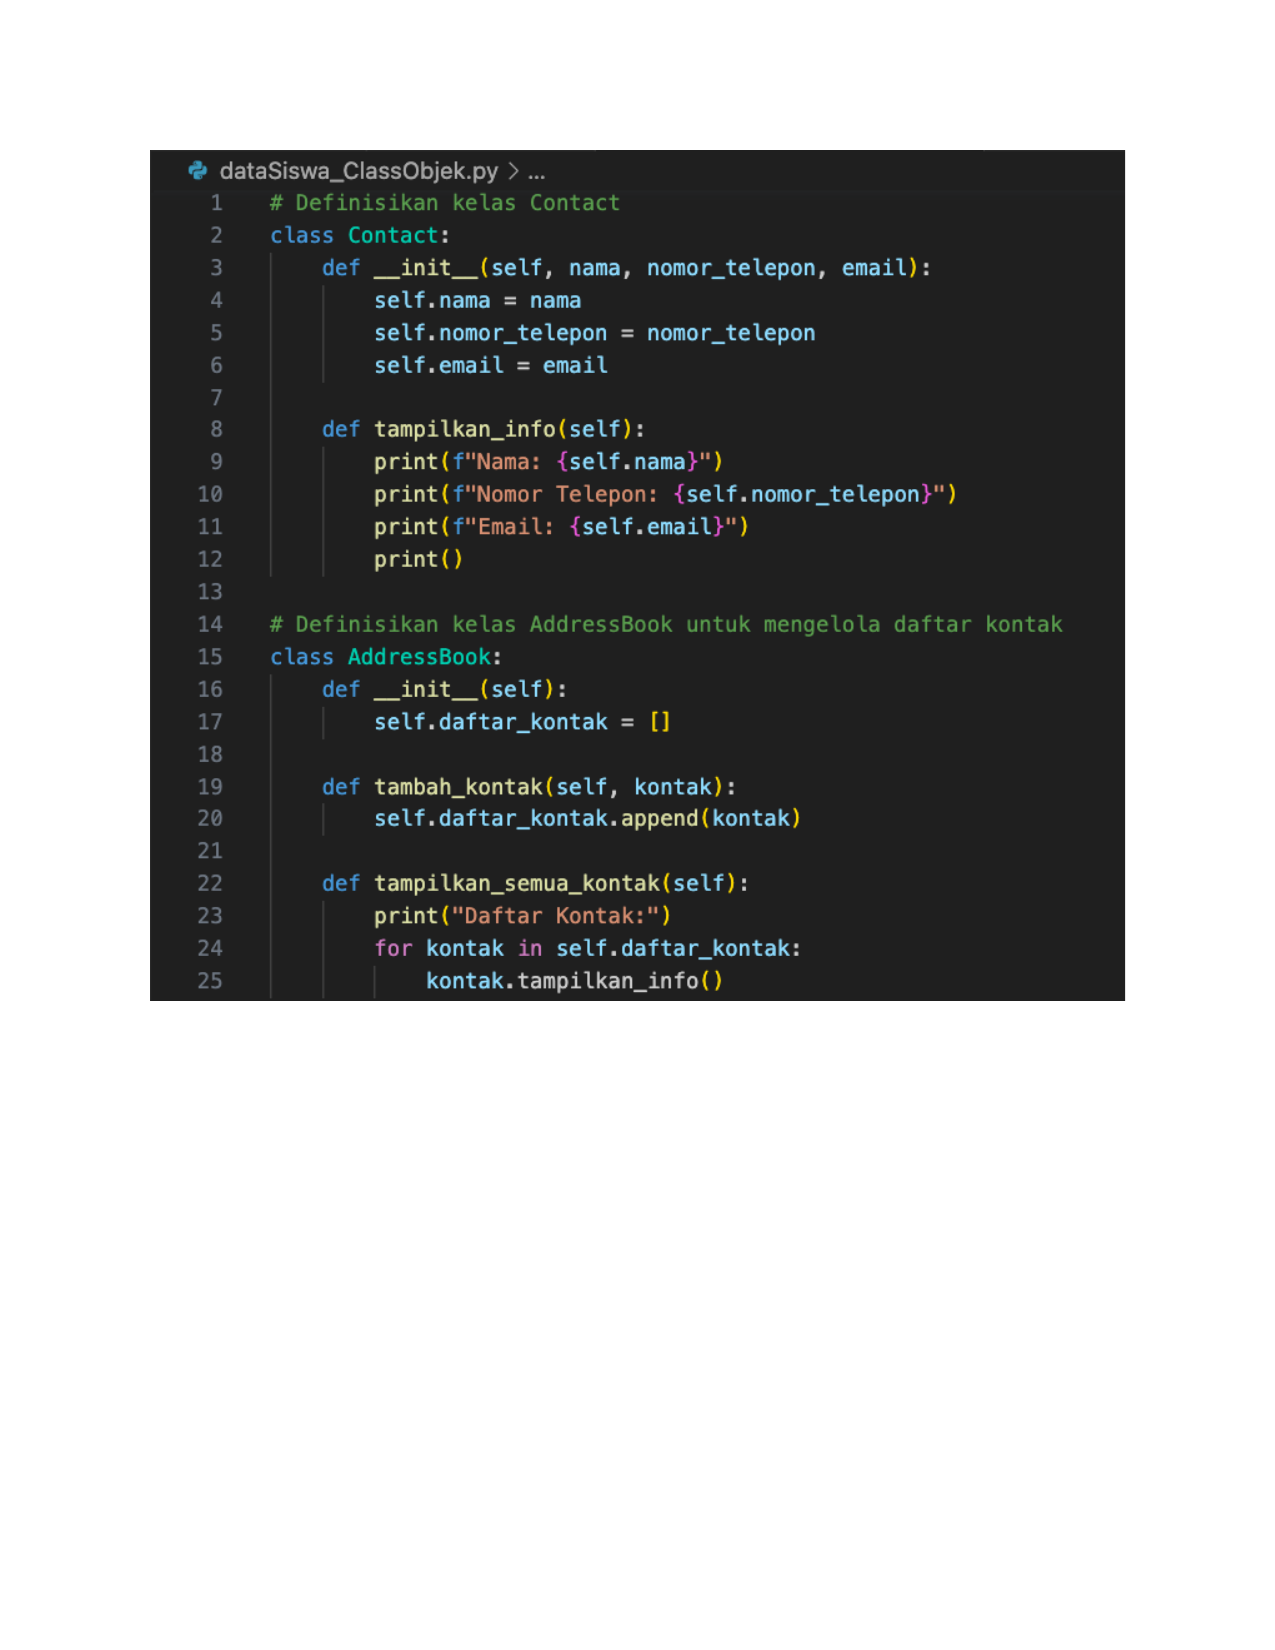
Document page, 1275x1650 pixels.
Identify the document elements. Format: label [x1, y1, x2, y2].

picture [150, 150, 1125, 1001]
